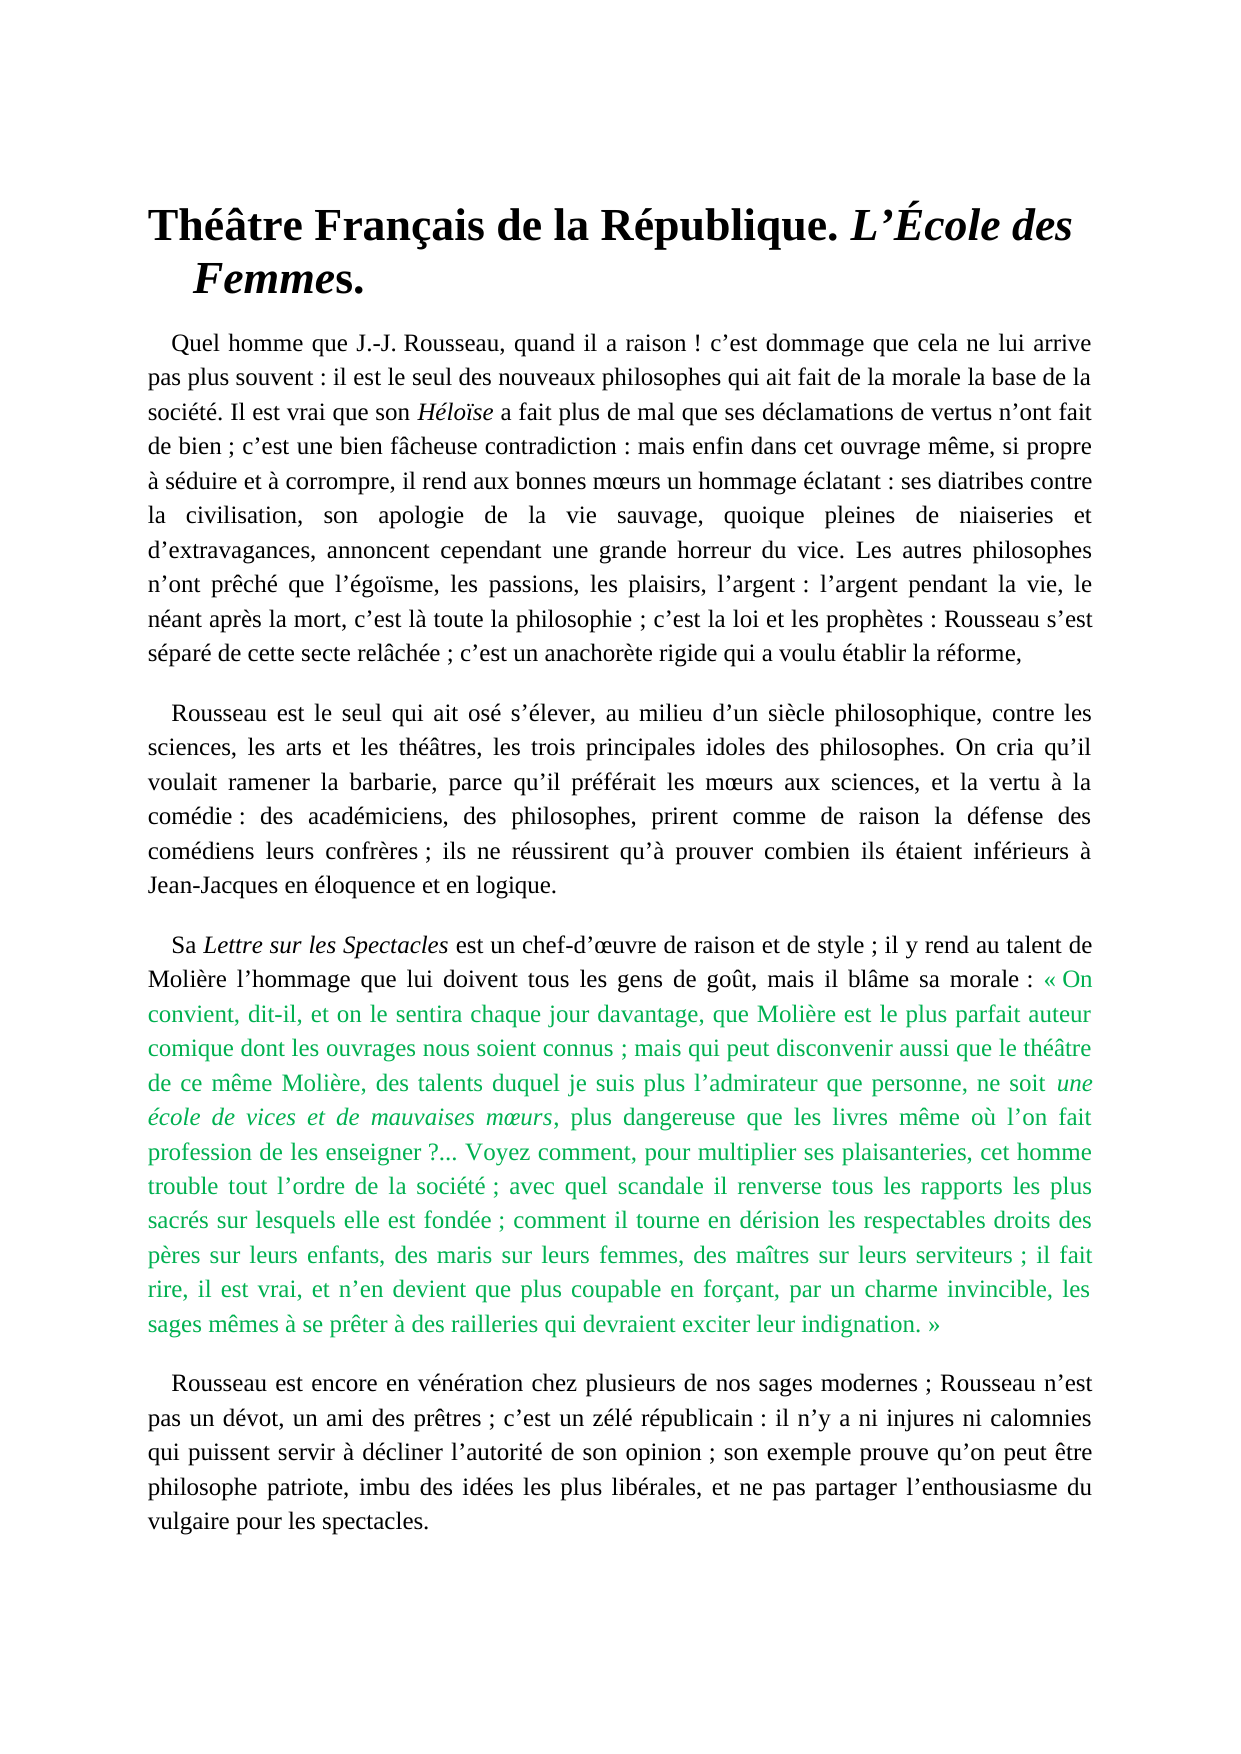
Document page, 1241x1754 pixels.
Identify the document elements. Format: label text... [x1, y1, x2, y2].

subtitle Théâtre Français de la République. L’École des Femmes. [148, 198, 1093, 303]
text Quel homme que J.-J. Rousseau, quand il a raison ! c’est dommage que cela ne lui arrive pas plus souvent : il est le seul des nouveaux philosophes qui ait fait de la morale la base de la société. Il est vrai que son Héloïse a fait plus de mal que ses déclamations de vertus n’ont fait de bien ; c’est une bien fâcheuse contradiction : mais enfin dans cet ouvrage même, si propre à séduire et à corrompre, il rend aux bonnes mœurs un hommage éclatant : ses diatribes contre la civilisation, son apologie de la vie sauvage, quoique pleines de niaiseries et d’extravagances, annoncent cependant une grande horreur du vice. Les autres philosophes n’ont prêché que l’égoïsme, les passions, les plaisirs, l’argent : l’argent pendant la vie, le néant après la mort, c’est là toute la philosophie ; c’est la loi et les prophètes : Rousseau s’est séparé de cette secte relâchée ; c’est un anachorète rigide qui a voulu établir la réforme, [148, 328, 1093, 667]
text Rousseau est encore en vénération chez plusieurs de nos sages modernes ; Rousseau n’est pas un dévot, un ami des prêtres ; c’est un zélé républicain : il n’y a ni injures ni calomnies qui puissent servir à décliner l’autorité de son opinion ; son exemple prouve qu’on peut être philosophe patriote, imbu des idées les plus libérales, et ne pas partager l’enthousiasme du vulgaire pour les spectacles. [148, 1368, 1093, 1535]
text Sa Lettre sur les Spectacles est un chef-d’œuvre de raison et de style ; il y rend au talent de Molière l’hommage que lui doivent tous les gens de goût, mais il blâme sa morale : « On convient, dit-il, et on le sentira chaque jour davantage, que Molière est le plus parfait auteur comique dont les ouvrages nous soient connus ; mais qui peut disconvenir aussi que le théâtre de ce même Molière, des talents duquel je suis plus l’admirateur que personne, ne soit une école de vices et de mauvaises mœurs, plus dangereuse que les livres même où l’on fait profession de les enseigner ?... Voyez comment, pour multiplier ses plaisanteries, cet homme trouble tout l’ordre de la société ; avec quel scandale il renverse tous les rapports les plus sacrés sur lesquels elle est fondée ; comment il tourne en dérision les respectables droits des pères sur leurs enfants, des maris sur leurs femmes, des maîtres sur leurs serviteurs ; il fait rire, il est vrai, et n’en devient que plus coupable en forçant, par un charme invincible, les sages mêmes à se prêter à des railleries qui devraient exciter leur indignation. » [148, 930, 1093, 1338]
text Rousseau est le seul qui ait osé s’élever, au milieu d’un siècle philosophique, contre les sciences, les arts et les théâtres, les trois principales idoles des philosophes. On cria qu’il voulait ramener la barbarie, parce qu’il préférait les mœurs aux sciences, et la vertu à la comédie : des académiciens, des philosophes, prirent comme de raison la défense des comédiens leurs confrères ; ils ne réussirent qu’à prouver combien ils étaient inférieurs à Jean-Jacques en éloquence et en logique. [148, 698, 1093, 899]
